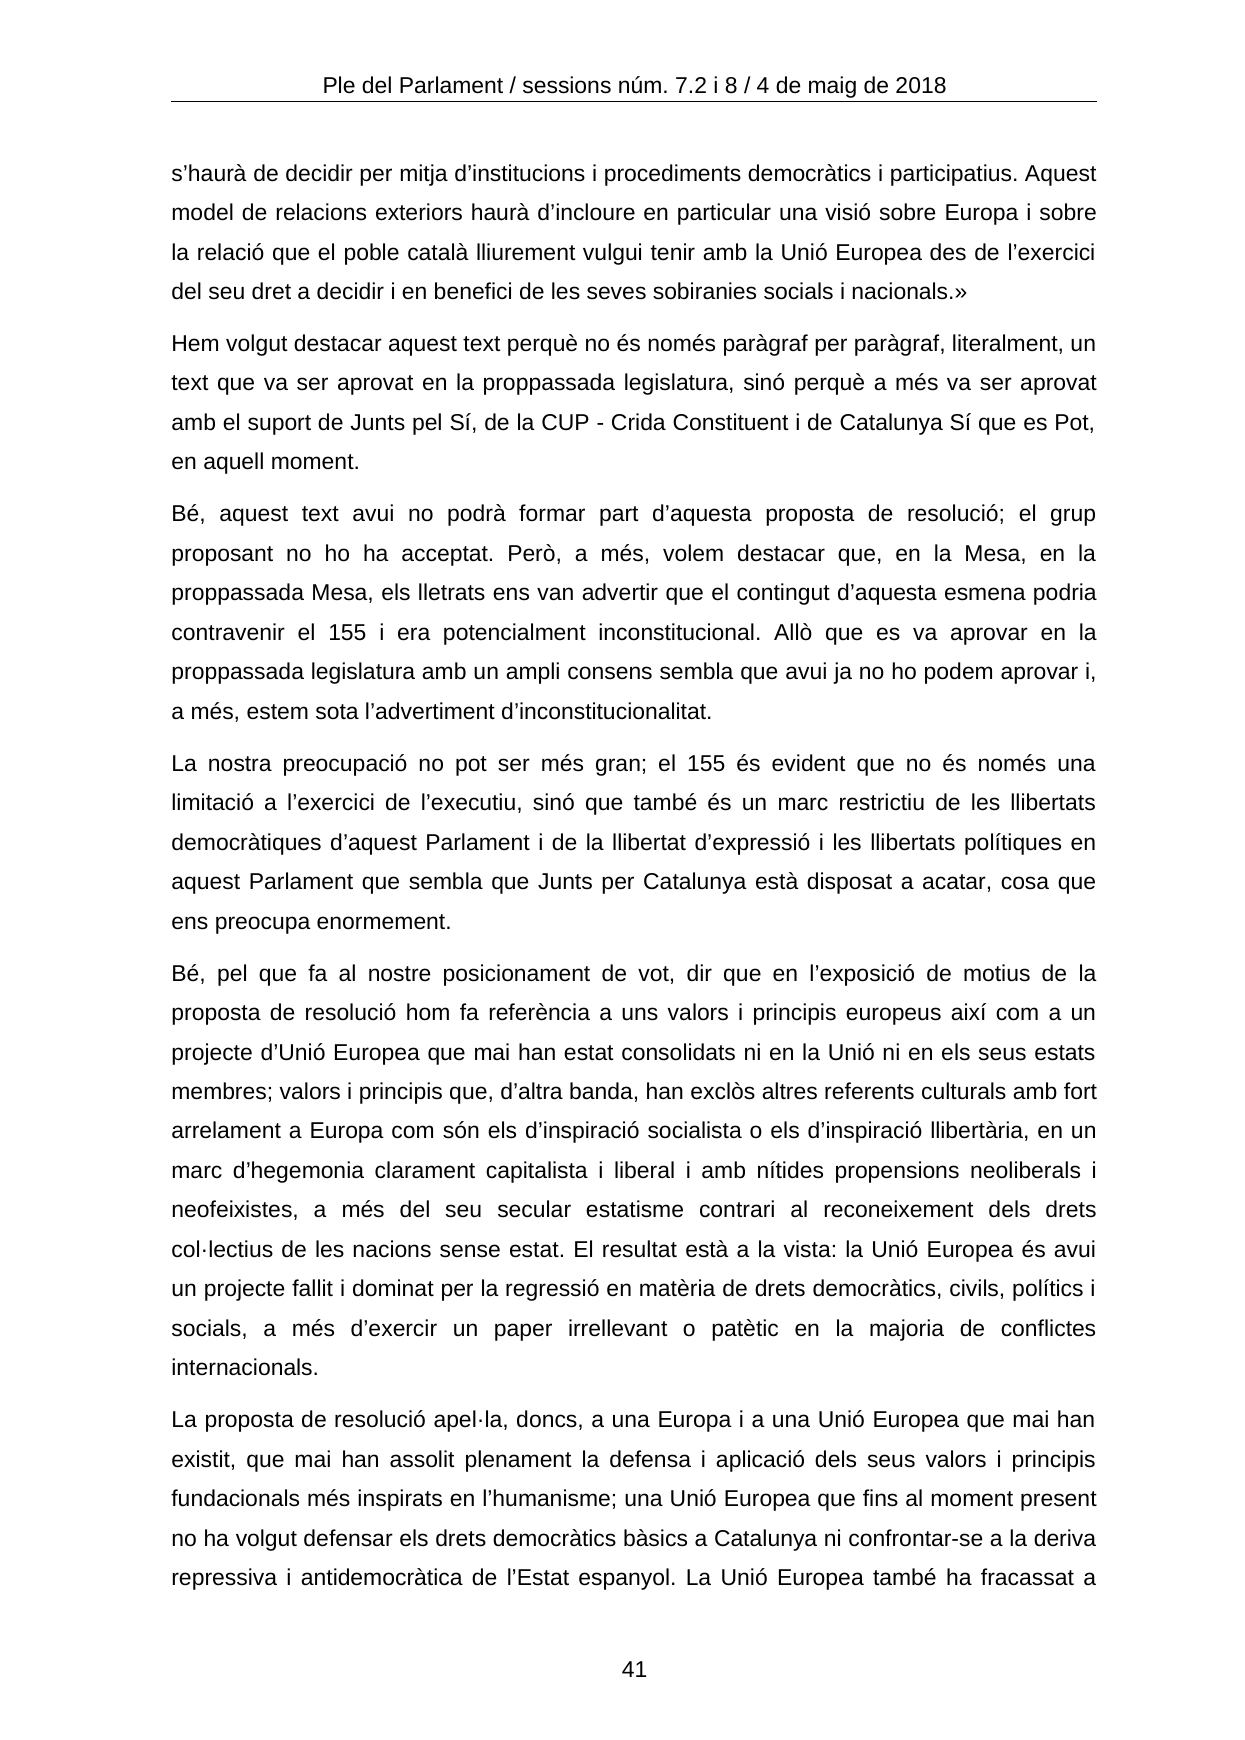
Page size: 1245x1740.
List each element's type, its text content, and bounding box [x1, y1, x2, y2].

text Bé, pel que fa al nostre posicionament de vot, dir que en l’exposició de motius de la proposta de resolució hom fa referència a uns valors i principis europeus així com a un projecte d’Unió Europea que mai han estat consolidats ni en la Unió ni en els seus estats membres; valors i principis que, d’altra banda, han exclòs altres referents culturals amb fort arrelament a Europa com són els d’inspiració socialista o els d’inspiració llibertària, en un marc d’hegemonia clarament capitalista i liberal i amb nítides propensions neoliberals i neofeixistes, a més del seu secular estatisme contrari al reconeixement dels drets col·lectius de les nacions sense estat. El resultat està a la vista: la Unió Europea és avui un projecte fallit i dominat per la regressió en matèria de drets democràtics, civils, polítics i socials, a més d’exercir un paper irrellevant o patètic en la majoria de conflictes internacionals. [171, 959, 1097, 1381]
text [171, 1406, 1097, 1591]
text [171, 159, 1097, 304]
text Hem volgut destacar aquest text perquè no és només paràgraf per paràgraf, literalment, un text que va ser aprovat en la proppassada legislatura, sinó perquè a més va ser aprovat amb el suport de Junts pel Sí, de la CUP - Crida Constituent i de Catalunya Sí que es Pot, en aquell moment. [171, 330, 1097, 475]
text La nostra preocupació no pot ser més gran; el 155 és evident que no és només una limitació a l’exercici de l’executiu, sinó que també és un marc restrictiu de les llibertats democràtiques d’aquest Parlament i de la llibertat d’expressió i les llibertats polítiques en aquest Parlament que sembla que Junts per Catalunya està disposat a acatar, cosa que ens preocupa enormement. [171, 750, 1097, 934]
text Bé, aquest text avui no podrà formar part d’aquesta proposta de resolució; el grup proposant no ho ha acceptat. Però, a més, volem destacar que, en la Mesa, en la proppassada Mesa, els lletrats ens van advertir que el contingut d’aquesta esmena podria contravenir el 155 i era potencialment inconstitucional. Allò que es va aprovar en la proppassada legislatura amb un ampli consens sembla que avui ja no ho podem aprovar i, a més, estem sota l’advertiment d’inconstitucionalitat. [171, 500, 1097, 724]
